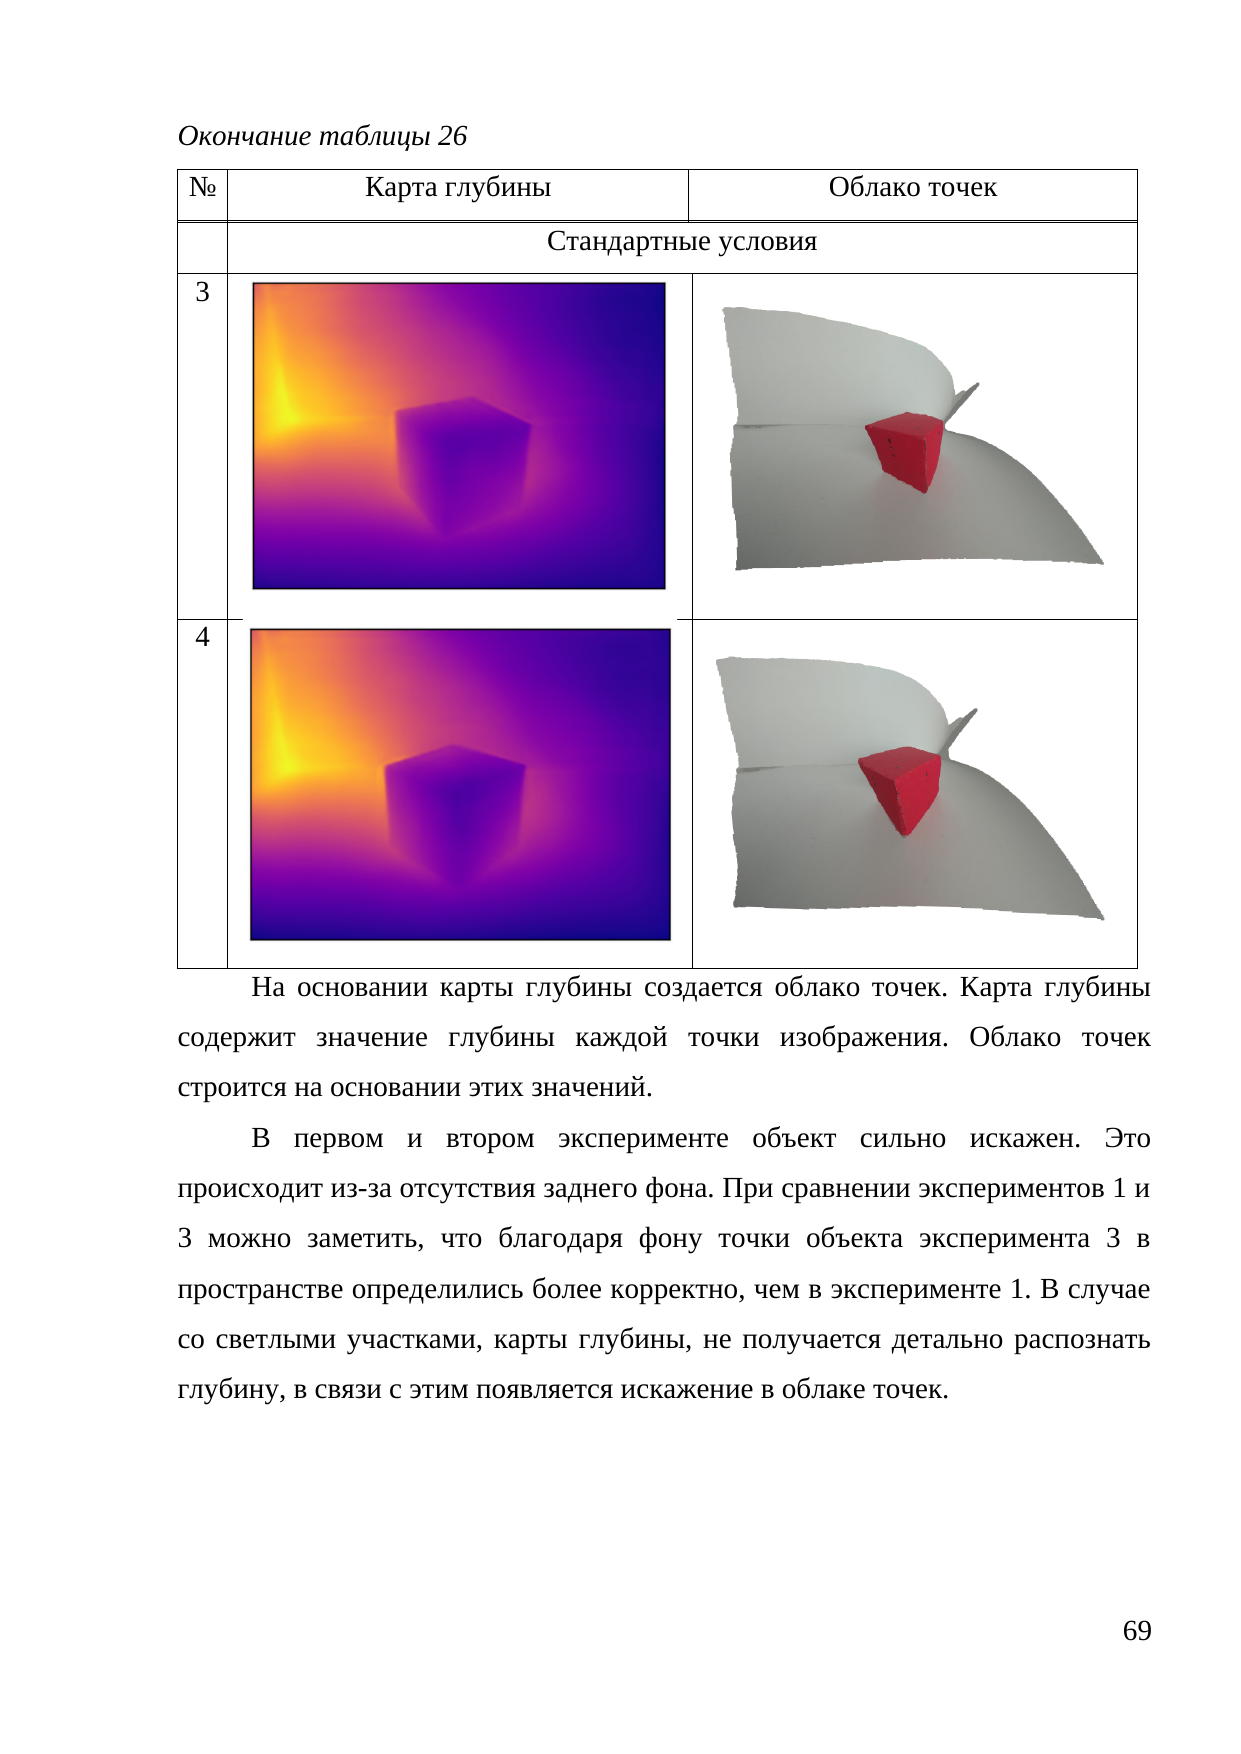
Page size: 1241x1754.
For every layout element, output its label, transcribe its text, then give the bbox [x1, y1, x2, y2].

picture [703, 290, 1126, 586]
table_cell Стандартные условия [228, 223, 1137, 273]
table_cell 4 [178, 620, 227, 968]
text На основании карты глубины создается облако точек. Карта глубины содержит значение глубины каждой точки изображения. Облако точек строится на основании этих значений. [177, 969, 1152, 1103]
picture [242, 619, 678, 952]
table_cell [178, 223, 227, 273]
table_cell [228, 620, 692, 968]
text Окончание таблицы 26 [177, 118, 1152, 152]
text В первом и втором эксперименте объект сильно искажен. Это происходит из-за отсутствия заднего фона. При сравнении экспериментов 1 и 3 можно заметить, что благодаря фону точки объекта эксперимента 3 в пространстве определились более корректно, чем в эксперименте 1. В случае со светлыми участками, карты глубины, не получается детально распознать глубину, в связи с этим появляется искажение в облаке точек. [177, 1120, 1152, 1405]
table_cell [693, 620, 1137, 968]
picture [246, 274, 674, 602]
picture [705, 641, 1124, 930]
table_header Облако точек [689, 170, 1137, 220]
table_cell [228, 274, 692, 618]
table_cell [693, 274, 1137, 618]
table_header № [178, 170, 227, 220]
table_cell 3 [178, 274, 227, 618]
table_header Карта глубины [228, 170, 688, 220]
